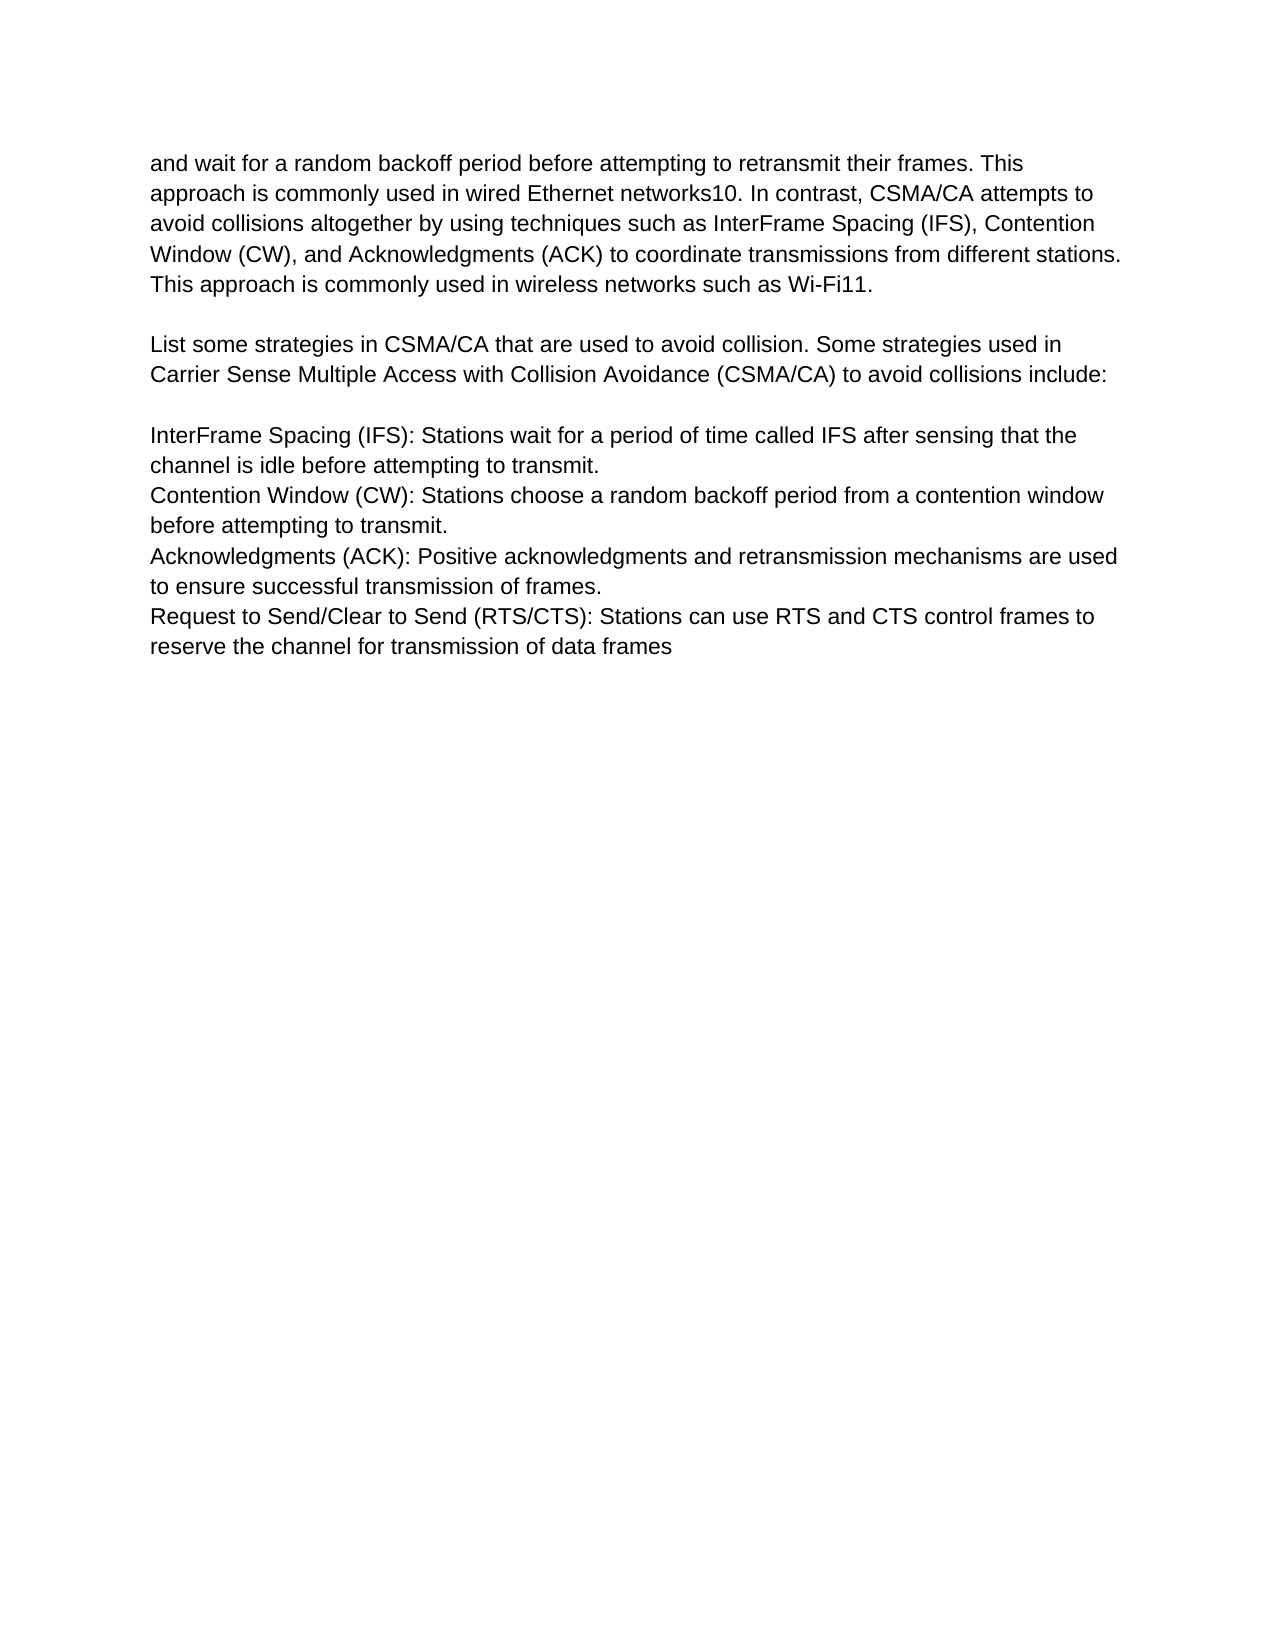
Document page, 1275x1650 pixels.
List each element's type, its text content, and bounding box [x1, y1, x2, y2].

text Acknowledgments (ACK): Positive acknowledgments and retransmission mechanisms are used to ensure successful transmission of frames. [150, 543, 1125, 599]
text Contention Window (CW): Stations choose a random backoff period from a contention window before attempting to transmit. [150, 482, 1125, 539]
text InterFrame Spacing (IFS): Stations wait for a period of time called IFS after sensing that the channel is idle before attempting to transmit. [150, 422, 1125, 478]
text List some strategies in CSMA/CA that are used to avoid collision. Some strategies used in Carrier Sense Multiple Access with Collision Avoidance (CSMA/CA) to avoid collisions include: [150, 331, 1125, 388]
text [150, 150, 1125, 297]
text Request to Send/Clear to Send (RTS/CTS): Stations can use RTS and CTS control frames to reserve the channel for transmission of data frames [150, 603, 1125, 660]
